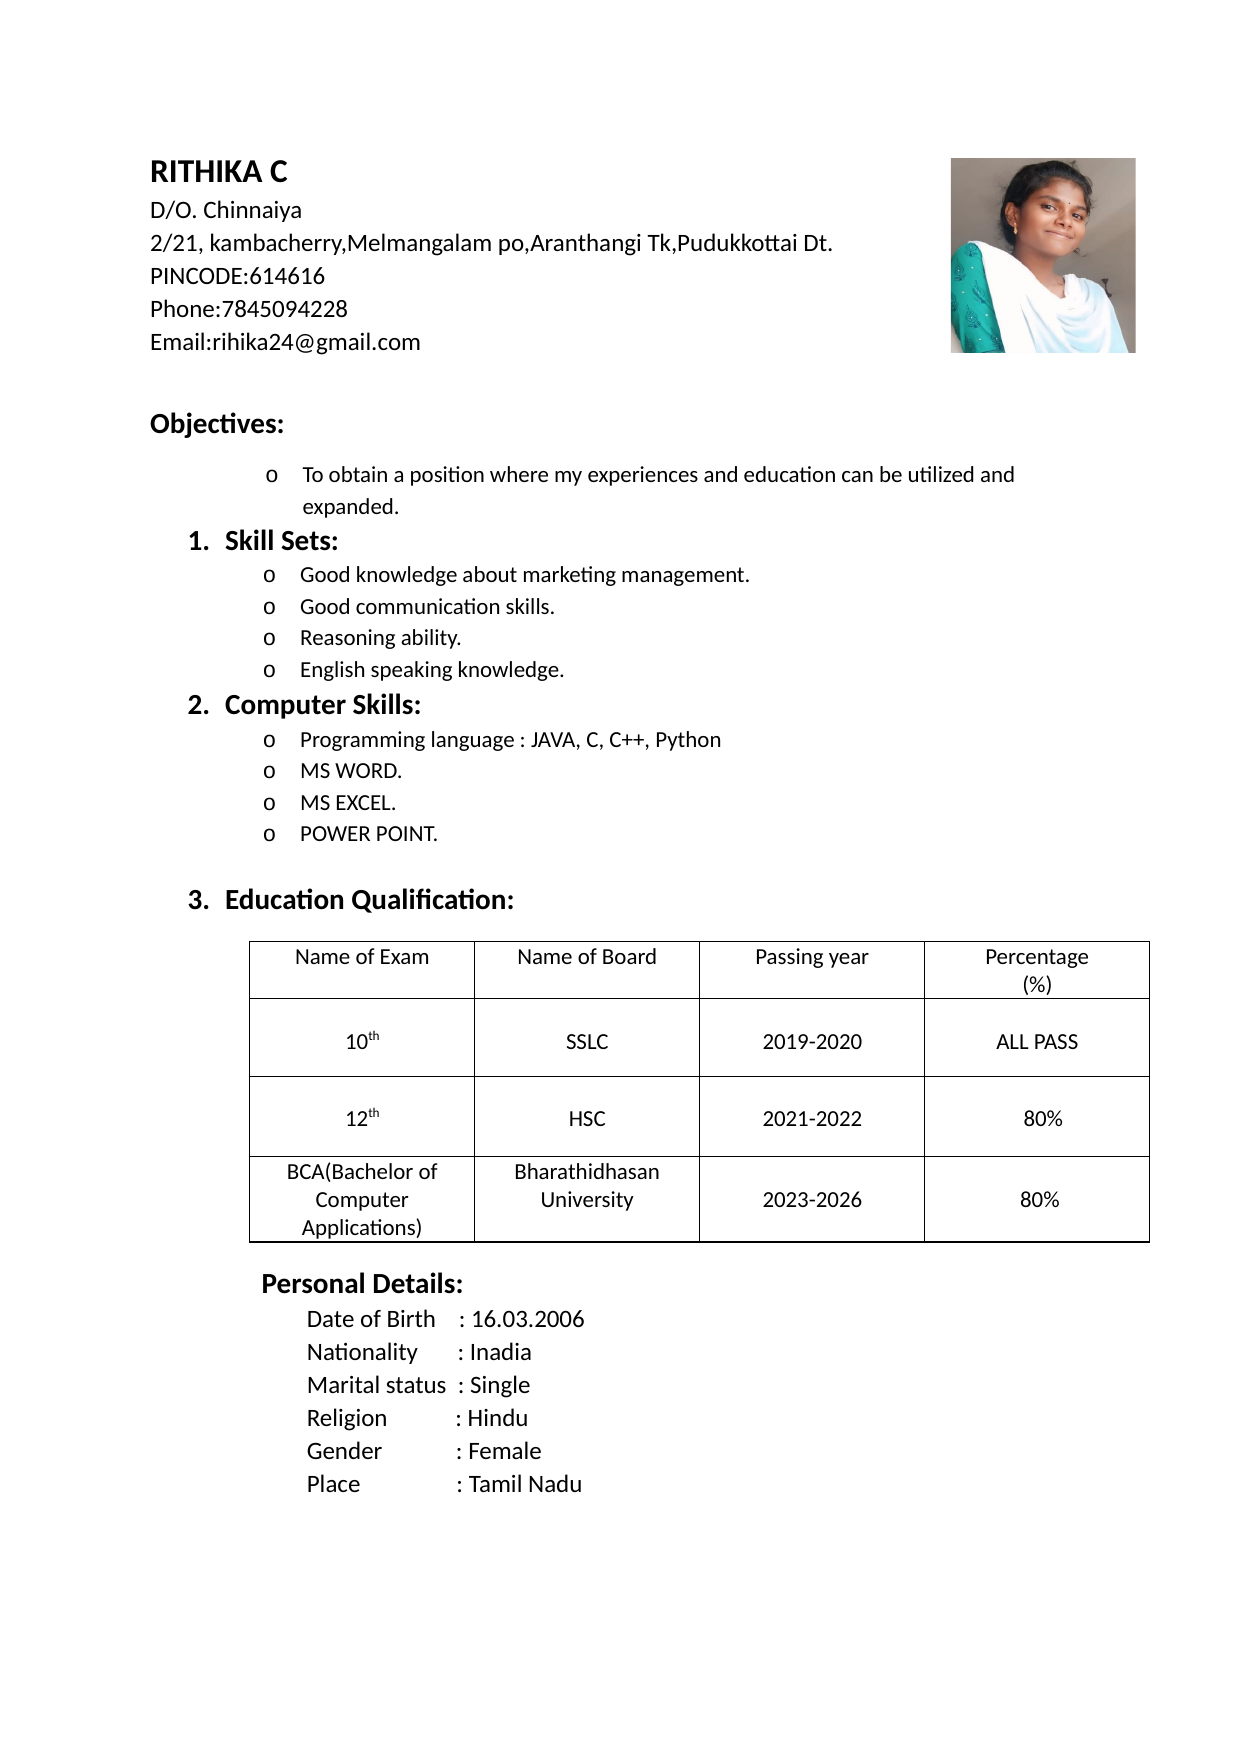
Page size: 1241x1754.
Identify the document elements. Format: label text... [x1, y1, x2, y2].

table_cell SSLC [475, 999, 699, 1076]
list To obtain a position where my experiences and education can be utilized and expanded. [265, 461, 1090, 520]
text 2/21, kambacherry,Melmangalam po,Aranthangi Tk,Pudukkottai Dt. [150, 227, 931, 257]
text Email:rihika24@gmail.com [150, 326, 931, 356]
list POWER POINT. [262, 819, 1090, 848]
table_cell 2019-2020 [700, 999, 924, 1076]
table_cell 10th [250, 999, 474, 1076]
table_cell 2023-2026 [700, 1157, 924, 1241]
text RITHIKA C [150, 150, 1090, 191]
list Gender : Female [261, 1435, 1090, 1465]
text PINCODE:614616 [150, 260, 931, 290]
list Nationality : Inadia [261, 1336, 1090, 1367]
list English speaking knowledge. [262, 655, 1090, 684]
list MS WORD. [262, 756, 1090, 785]
list Skill Sets: [187, 522, 1090, 558]
table_header Passing year [700, 942, 924, 998]
picture [950, 158, 1136, 353]
list Date of Birth : 16.03.2006 [261, 1303, 1090, 1334]
table_cell Bharathidhasan University [475, 1157, 699, 1241]
table_cell ALL PASS [925, 999, 1149, 1076]
table_cell 80% [925, 1157, 1149, 1241]
table_cell HSC [475, 1077, 699, 1156]
table_cell BCA(Bachelor of Computer Applications) [250, 1157, 474, 1241]
list MS EXCEL. [262, 788, 1090, 817]
list Computer Skills: [187, 686, 1090, 722]
table_cell 80% [925, 1077, 1149, 1156]
text D/O. Chinnaiya [150, 194, 931, 224]
table_cell 2021-2022 [700, 1077, 924, 1156]
list Reasoning ability. [262, 623, 1090, 653]
list Personal Details: [261, 1243, 1090, 1300]
list Marital status : Single [261, 1369, 1090, 1399]
text Objectives: [150, 405, 1090, 441]
list Place : Tamil Nadu [261, 1468, 1090, 1498]
list Good communication skills. [262, 592, 1090, 621]
table_header Name of Exam [250, 942, 474, 998]
list Religion : Hindu [261, 1402, 1090, 1432]
list Programming language : JAVA, C, C++, Python [262, 725, 1090, 754]
list Good knowledge about marketing management. [262, 561, 1090, 590]
table_cell 12th [250, 1077, 474, 1156]
table_header Name of Board [475, 942, 699, 998]
table_header Percentage (%) [925, 942, 1149, 998]
text Phone:7845094228 [150, 293, 931, 323]
list Education Qualification: [187, 881, 1090, 916]
